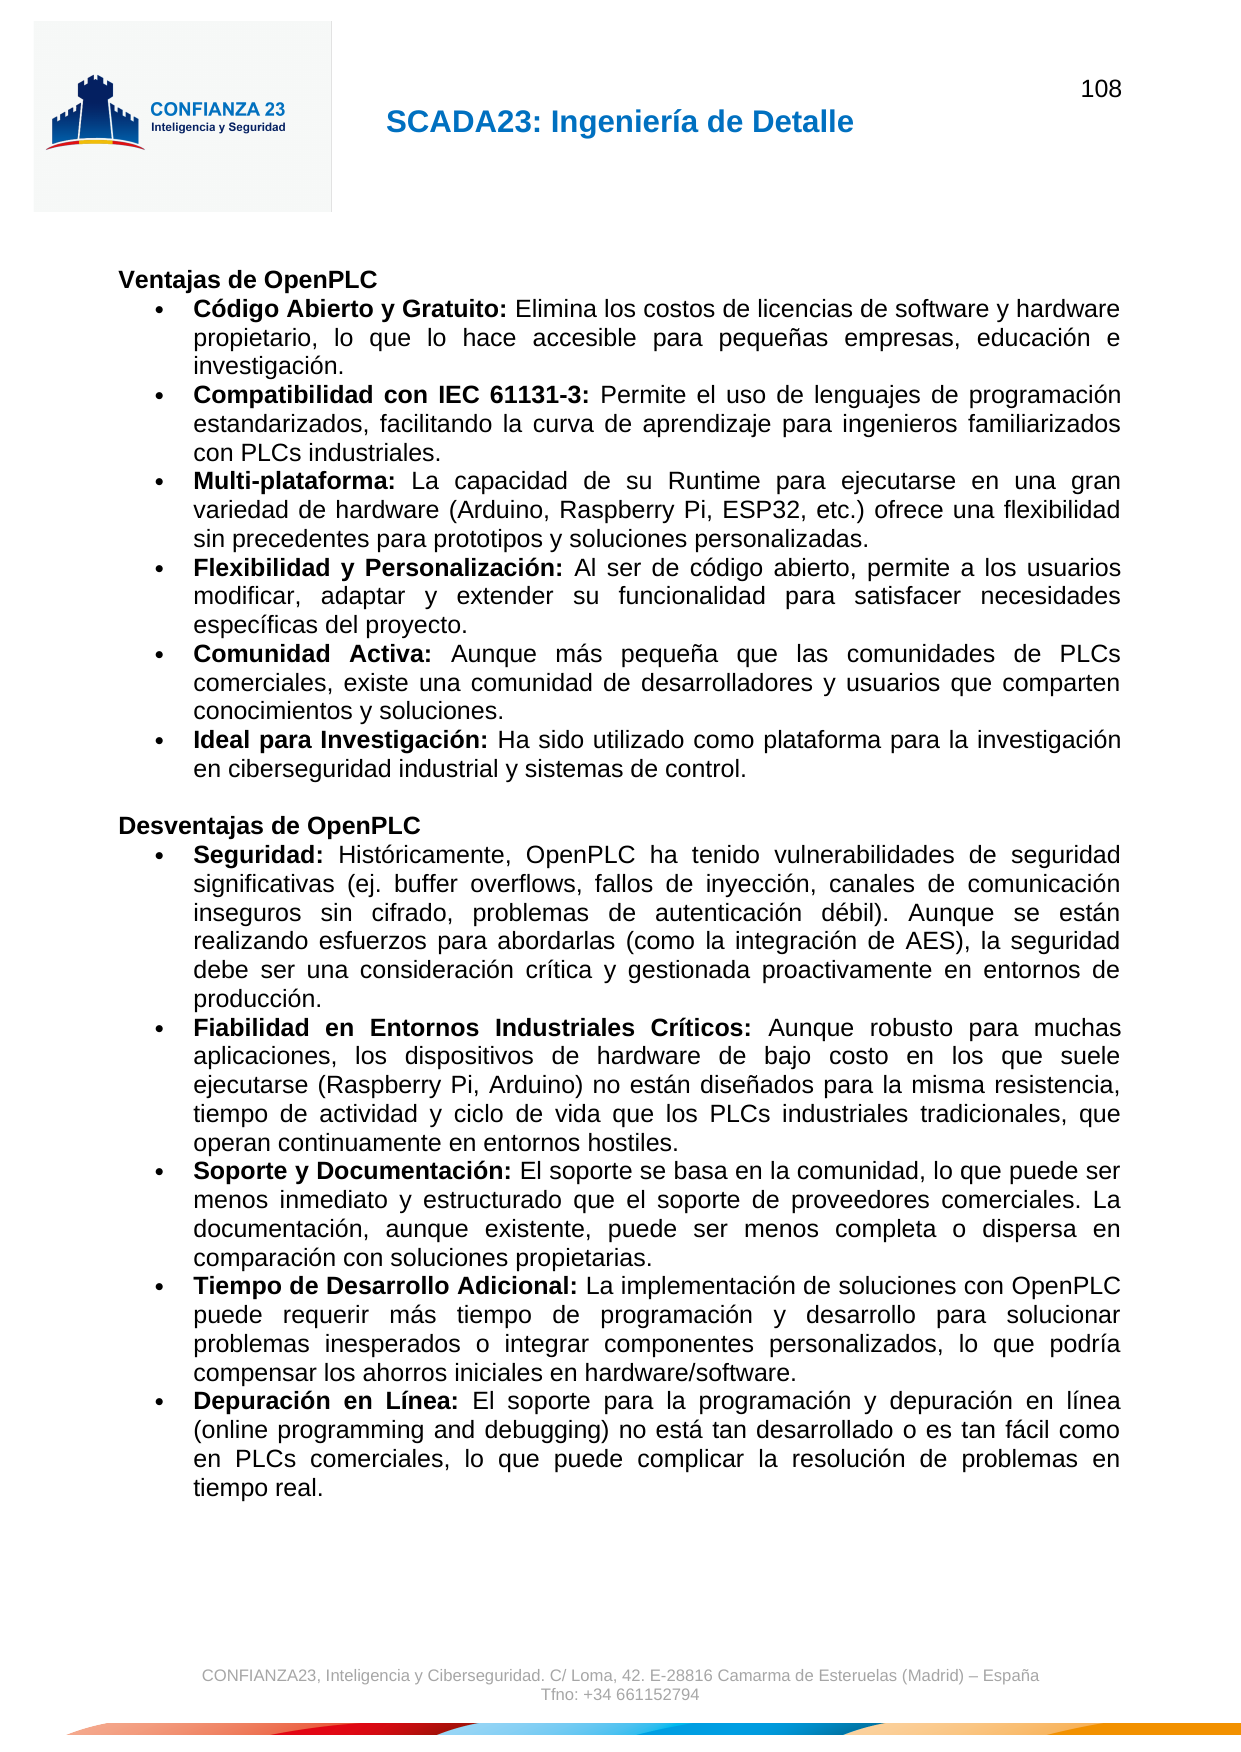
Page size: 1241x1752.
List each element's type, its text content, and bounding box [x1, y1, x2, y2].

list Depuración en Línea: El soporte para la programación y depuración en línea (online programming and debugging) no está tan desarrollado o es tan fácil como en PLCs comerciales, lo que puede complicar la resolución de problemas en tiempo real. [156, 1386, 1122, 1501]
list Ideal para Investigación: Ha sido utilizado como plataforma para la investigación en ciberseguridad industrial y sistemas de control. [156, 725, 1122, 782]
list Comunidad Activa: Aunque más pequeña que las comunidades de PLCs comerciales, existe una comunidad de desarrolladores y usuarios que comparten conocimientos y soluciones. [156, 639, 1122, 725]
list Flexibilidad y Personalización: Al ser de código abierto, permite a los usuarios modificar, adaptar y extender su funcionalidad para satisfacer necesidades específicas del proyecto. [156, 552, 1122, 639]
picture [33, 21, 368, 212]
list Fiabilidad en Entornos Industriales Críticos: Aunque robusto para muchas aplicaciones, los dispositivos de hardware de bajo costo en los que suele ejecutarse (Raspberry Pi, Arduino) no están diseñados para la misma resistencia, tiempo de actividad y ciclo de vida que los PLCs industriales tradicionales, que operan continuamente en entornos hostiles. [156, 1012, 1122, 1156]
list Seguridad: Históricamente, OpenPLC ha tenido vulnerabilidades de seguridad significativas (ej. buffer overflows, fallos de inyección, canales de comunicación inseguros sin cifrado, problemas de autenticación débil). Aunque se están realizando esfuerzos para abordarlas (como la integración de AES), la seguridad debe ser una consideración crítica y gestionada proactivamente en entornos de producción. [156, 840, 1122, 1012]
text Desventajas de OpenPLC [118, 811, 1122, 840]
list Soporte y Documentación: El soporte se basa en la comunidad, lo que puede ser menos inmediato y estructurado que el soporte de proveedores comerciales. La documentación, aunque existente, puede ser menos completa o dispersa en comparación con soluciones propietarias. [156, 1156, 1122, 1271]
list Tiempo de Desarrollo Adicional: La implementación de soluciones con OpenPLC puede requerir más tiempo de programación y desarrollo para solucionar problemas inesperados o integrar componentes personalizados, lo que podría compensar los ahorros iniciales en hardware/software. [156, 1271, 1122, 1386]
list Multi-plataforma: La capacidad de su Runtime para ejecutarse en una gran variedad de hardware (Arduino, Raspberry Pi, ESP32, etc.) ofrece una flexibilidad sin precedentes para prototipos y soluciones personalizadas. [156, 466, 1122, 552]
list Compatibilidad con IEC 61131-3: Permite el uso de lenguajes de programación estandarizados, facilitando la curva de aprendizaje para ingenieros familiarizados con PLCs industriales. [156, 380, 1122, 466]
picture [847, 1723, 1241, 1735]
picture [0, 1723, 669, 1735]
list Código Abierto y Gratuito: Elimina los costos de licencias de software y hardware propietario, lo que lo hace accesible para pequeñas empresas, educación e investigación. [156, 294, 1122, 380]
text Ventajas de OpenPLC [118, 265, 1122, 294]
